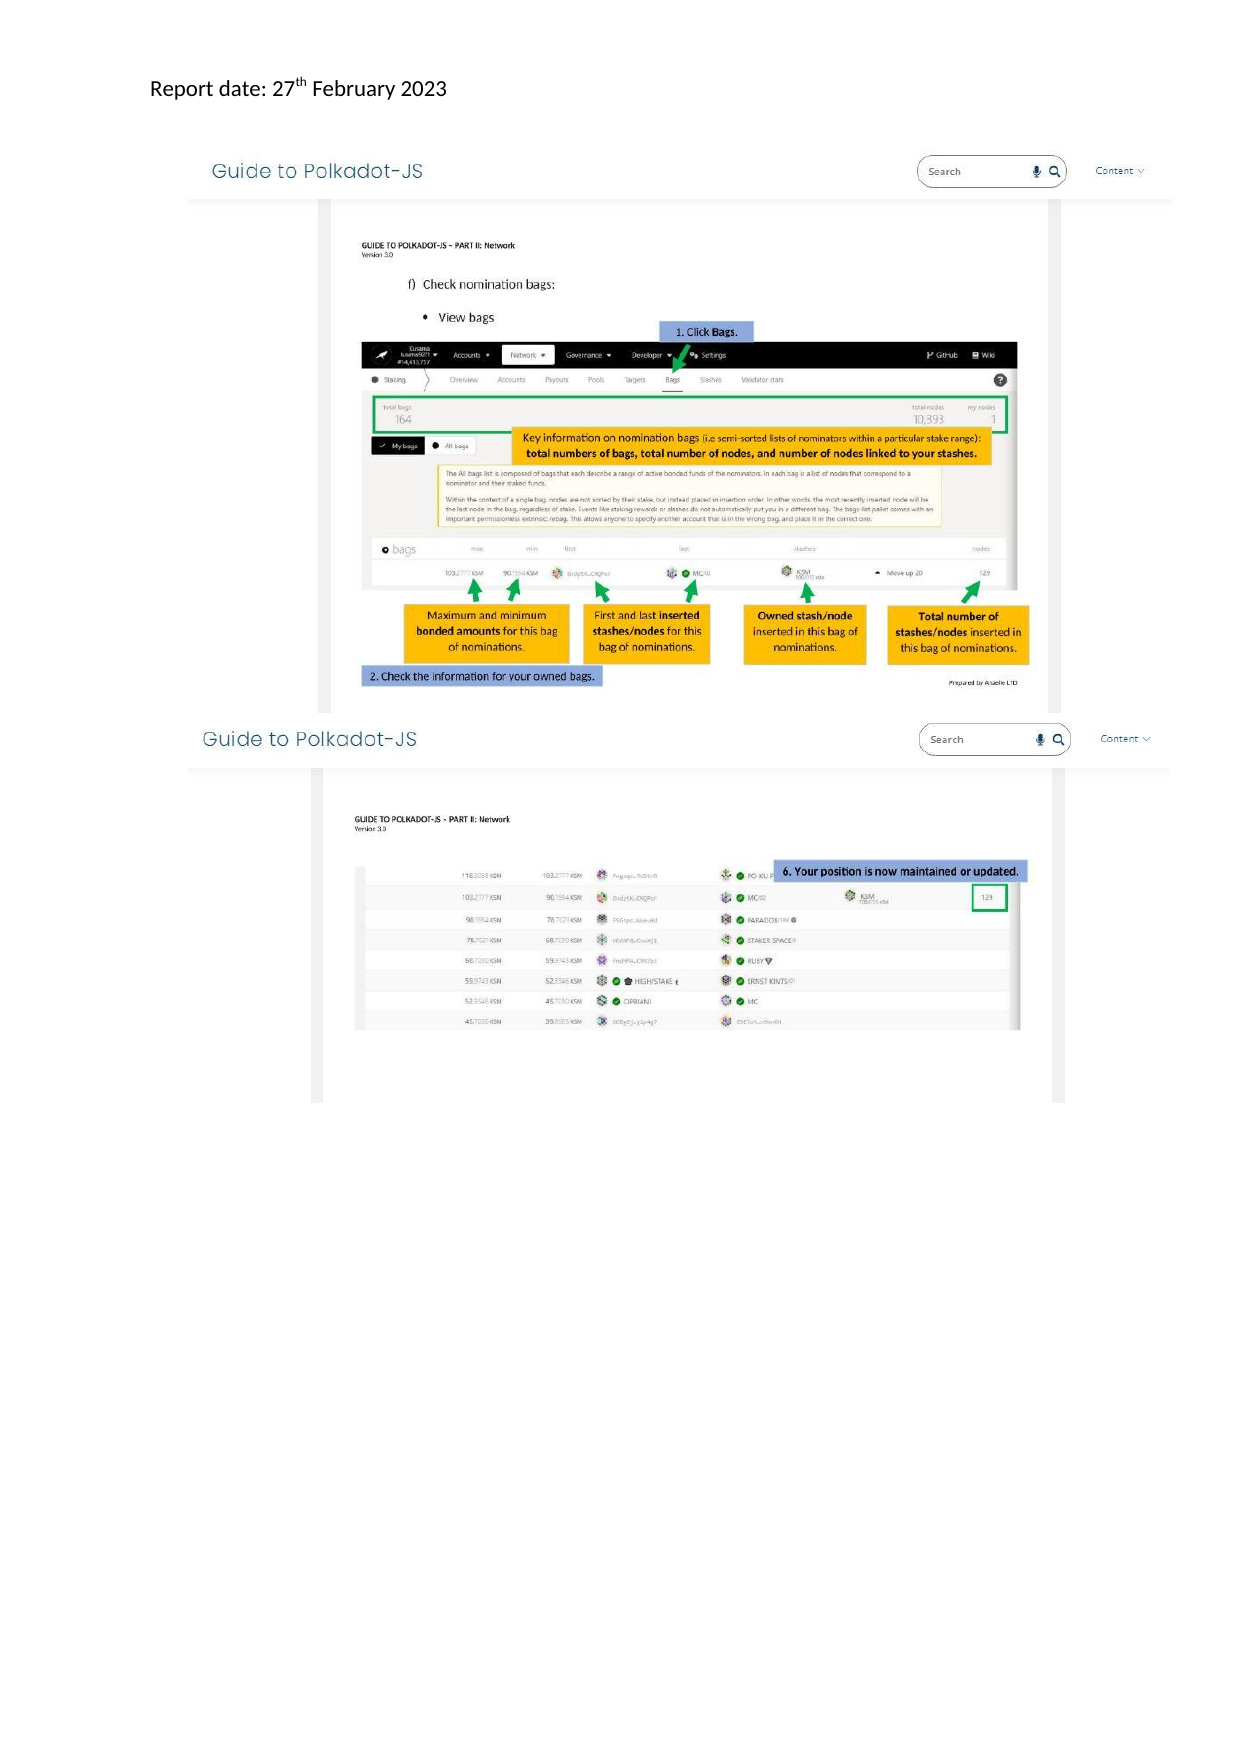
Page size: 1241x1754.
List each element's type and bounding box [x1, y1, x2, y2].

picture [187, 150, 1173, 713]
picture [187, 714, 1169, 1103]
